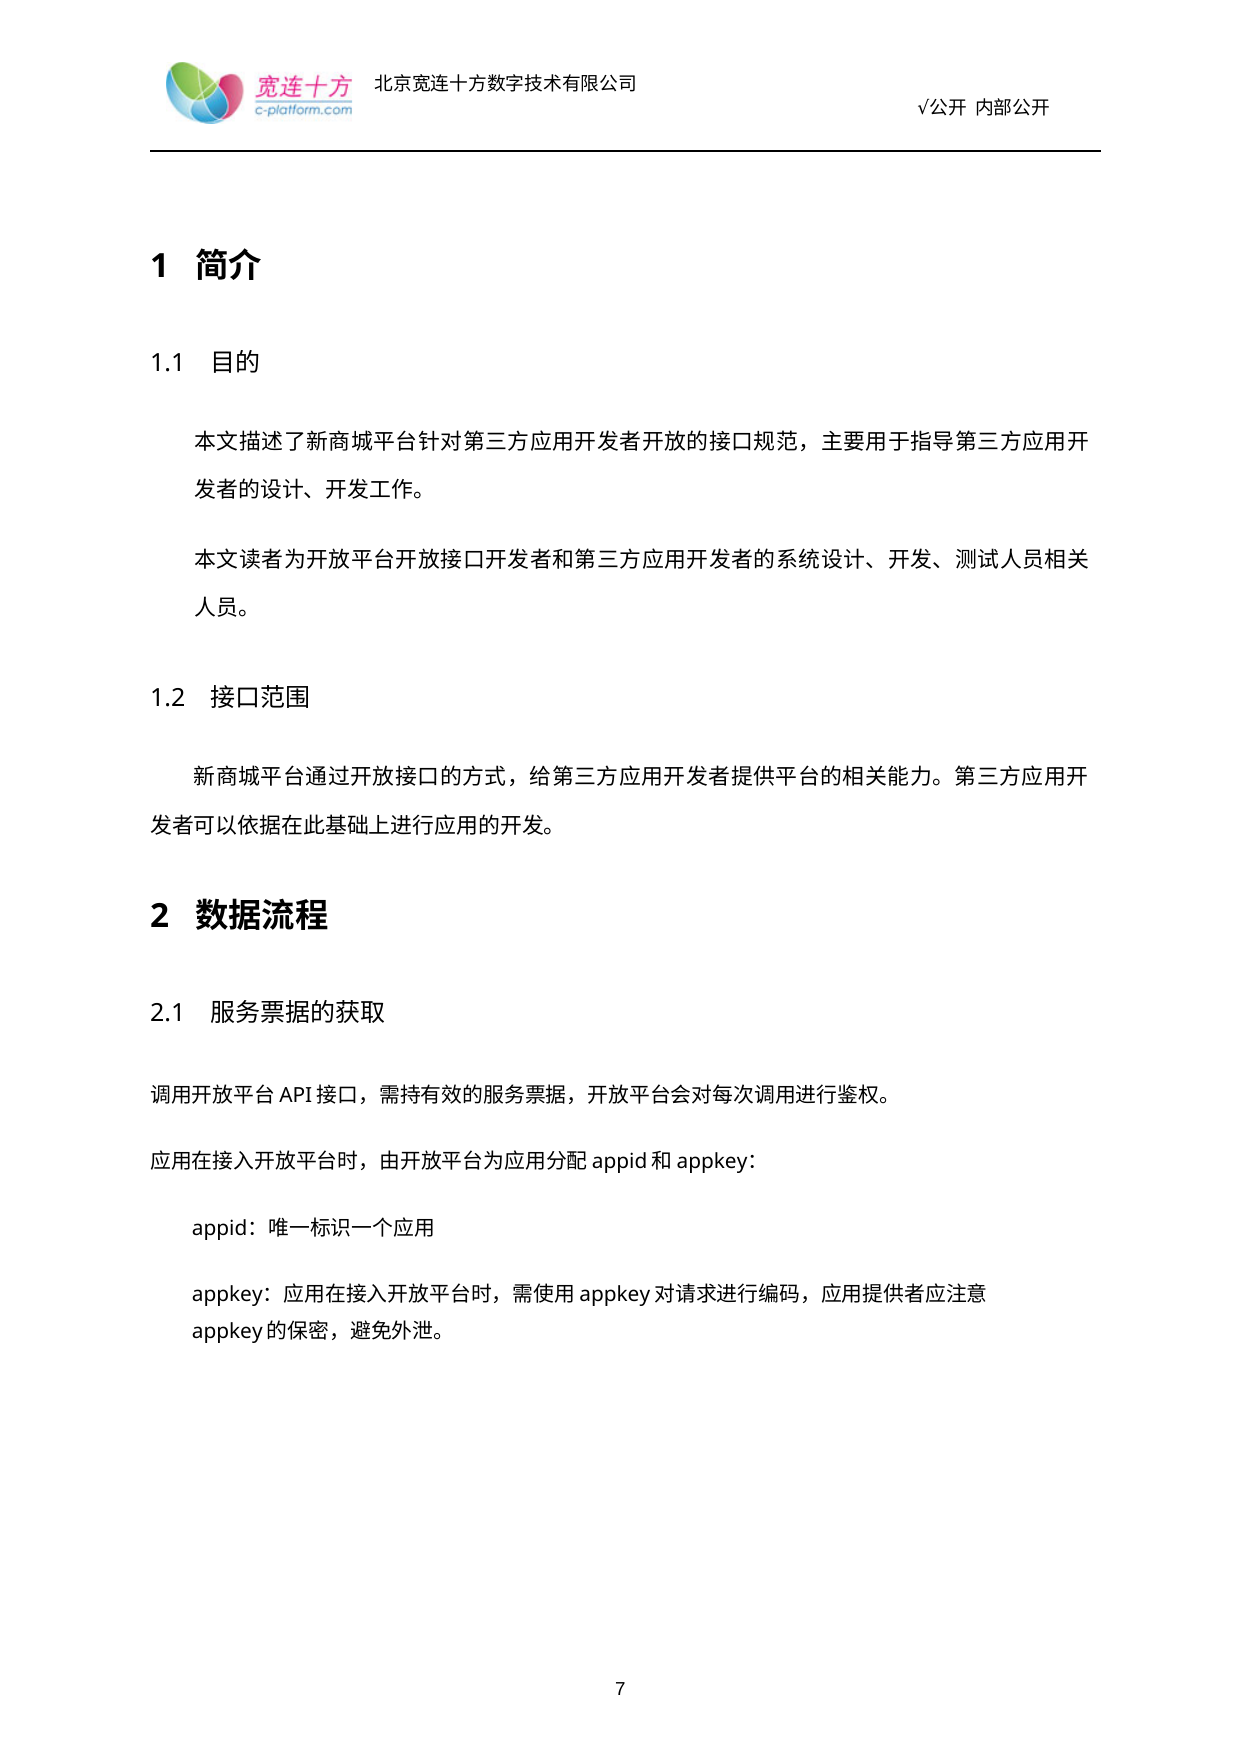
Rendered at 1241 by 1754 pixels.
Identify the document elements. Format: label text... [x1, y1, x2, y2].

subtitle 数据流程 [150, 881, 1090, 946]
text 本文读者为开放平台开放接口开发者和第三方应用开发者的系统设计、开发、测试人员相关人员。 [194, 541, 1090, 622]
text 新商城平台通过开放接口的方式，给第三方应用开发者提供平台的相关能力。第三方应用开发者可以依据在此基础上进行应用的开发。 [150, 759, 1090, 840]
text 调用开放平台API接口，需持有效的服务票据，开放平台会对每次调用进行鉴权。 [150, 1078, 1040, 1110]
subtitle 简介 [150, 231, 1090, 296]
text appid：唯一标识一个应用 [192, 1210, 1042, 1242]
picture [166, 62, 353, 124]
subtitle 接口范围 [150, 663, 1090, 728]
text 本文描述了新商城平台针对第三方应用开发者开放的接口规范，主要用于指导第三方应用开发者的设计、开发工作。 [194, 423, 1090, 504]
subtitle 目的 [150, 328, 1090, 393]
text 应用在接入开放平台时，由开放平台为应用分配appid和appkey： [150, 1144, 1040, 1176]
subtitle 服务票据的获取 [150, 978, 1090, 1043]
text appkey：应用在接入开放平台时，需使用appkey对请求进行编码，应用提供者应注意appkey的保密，避免外泄。 [192, 1276, 1042, 1346]
